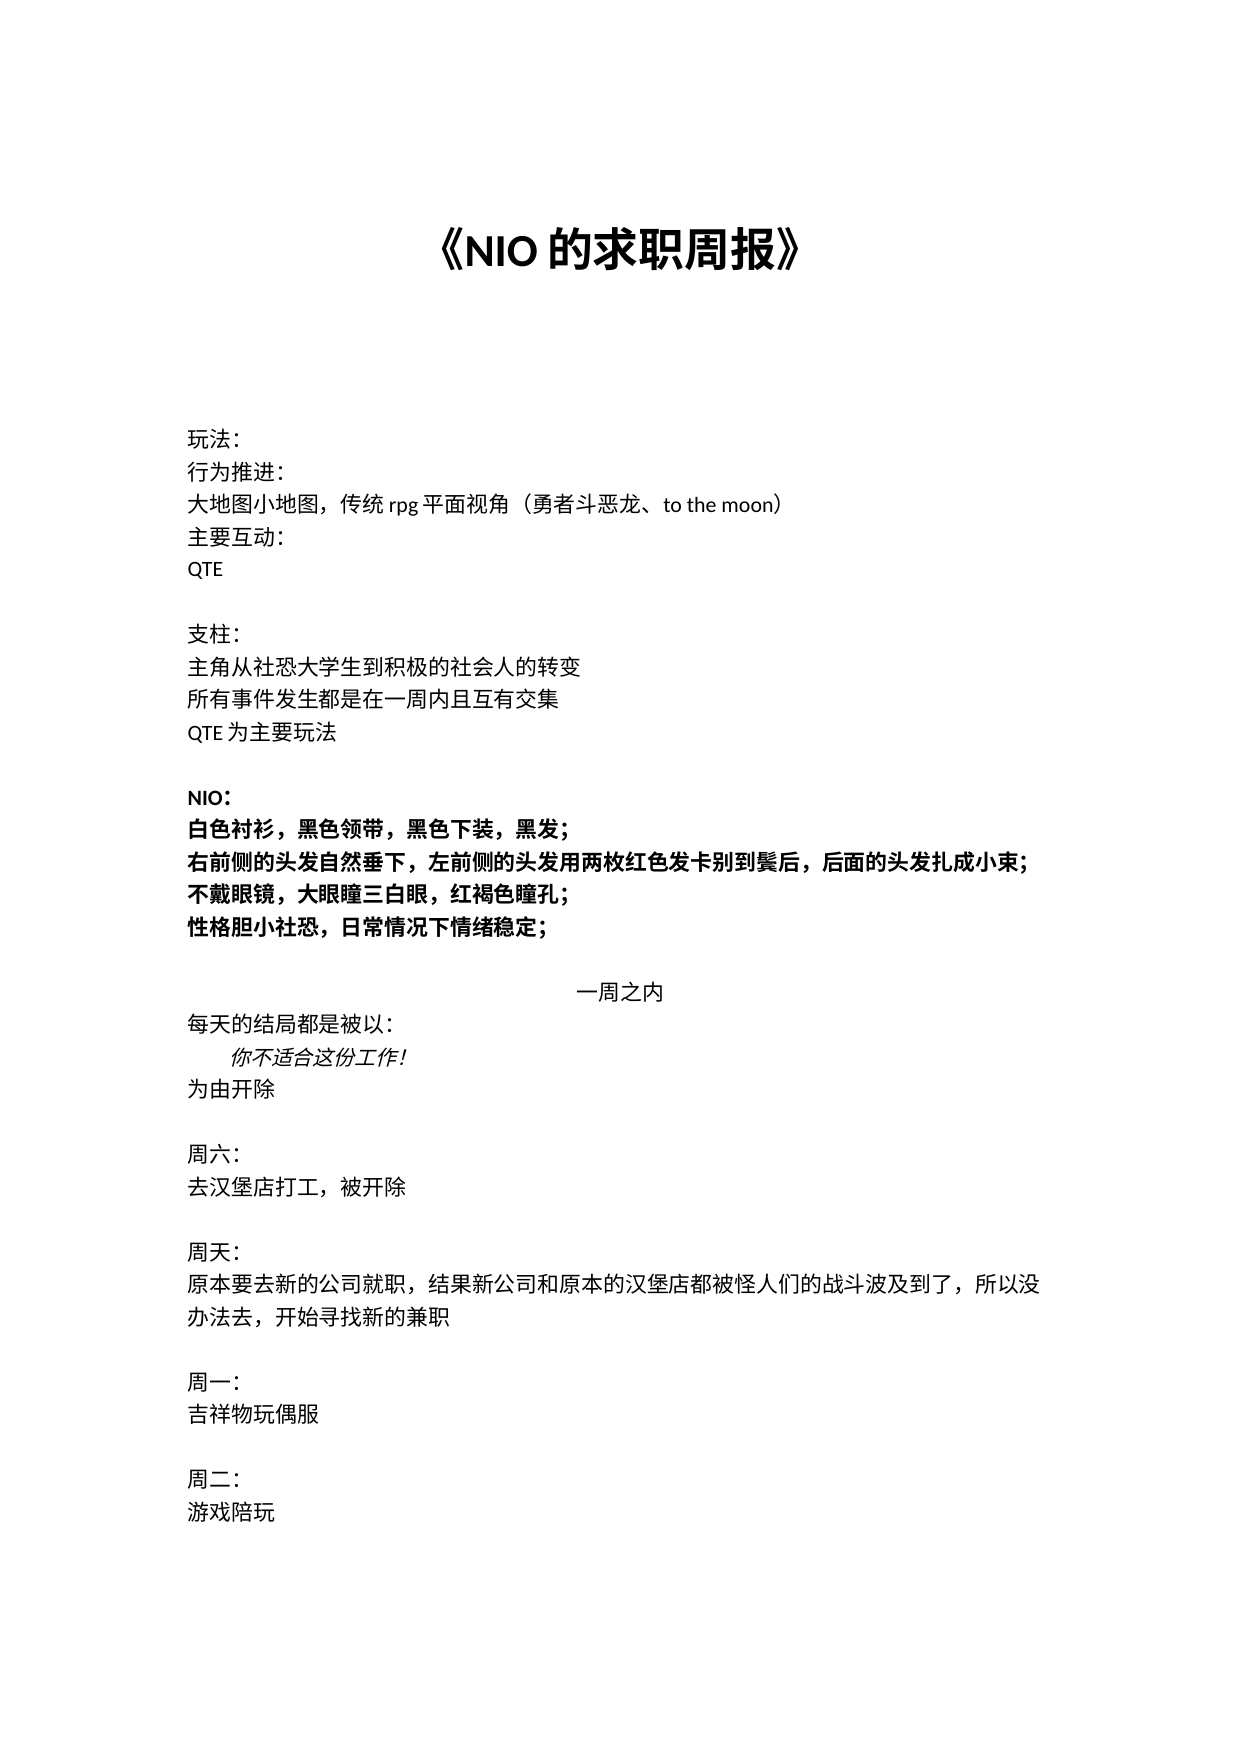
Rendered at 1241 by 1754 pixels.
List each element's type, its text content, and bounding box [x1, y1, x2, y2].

text 大地图小地图，传统rpg平面视角（勇者斗恶龙、to the moon） [187, 487, 1053, 519]
text 白色衬衫，黑色领带，黑色下装，黑发； [187, 812, 1053, 844]
text 一周之内 [187, 974, 1053, 1007]
text QTE为主要玩法 [187, 714, 1053, 747]
text 主要互动： [187, 519, 1053, 552]
text 周六： [187, 1137, 1053, 1169]
text 行为推进： [187, 454, 1053, 487]
text 游戏陪玩 [187, 1494, 1053, 1527]
text 你不适合这份工作！ [187, 1039, 1053, 1072]
text 每天的结局都是被以： [187, 1007, 1053, 1039]
text 玩法： [187, 422, 1053, 454]
text 原本要去新的公司就职，结果新公司和原本的汉堡店都被怪人们的战斗波及到了，所以没办法去，开始寻找新的兼职 [187, 1267, 1053, 1332]
text NIO： [187, 779, 1053, 812]
text 周二： [187, 1462, 1053, 1494]
text 不戴眼镜，大眼瞳三白眼，红褐色瞳孔； [187, 877, 1053, 909]
subtitle 《NIO的求职周报》 [187, 197, 1053, 295]
text 为由开除 [187, 1072, 1053, 1104]
text 周一： [187, 1364, 1053, 1397]
text 右前侧的头发自然垂下，左前侧的头发用两枚红色发卡别到鬓后，后面的头发扎成小束； [187, 844, 1053, 877]
text 支柱： [187, 617, 1053, 649]
text 性格胆小社恐，日常情况下情绪稳定； [187, 909, 1053, 942]
text 周天： [187, 1234, 1053, 1267]
text 主角从社恐大学生到积极的社会人的转变 [187, 649, 1053, 682]
text 所有事件发生都是在一周内且互有交集 [187, 682, 1053, 714]
text 去汉堡店打工，被开除 [187, 1169, 1053, 1202]
text 吉祥物玩偶服 [187, 1397, 1053, 1429]
text QTE [187, 552, 1053, 584]
